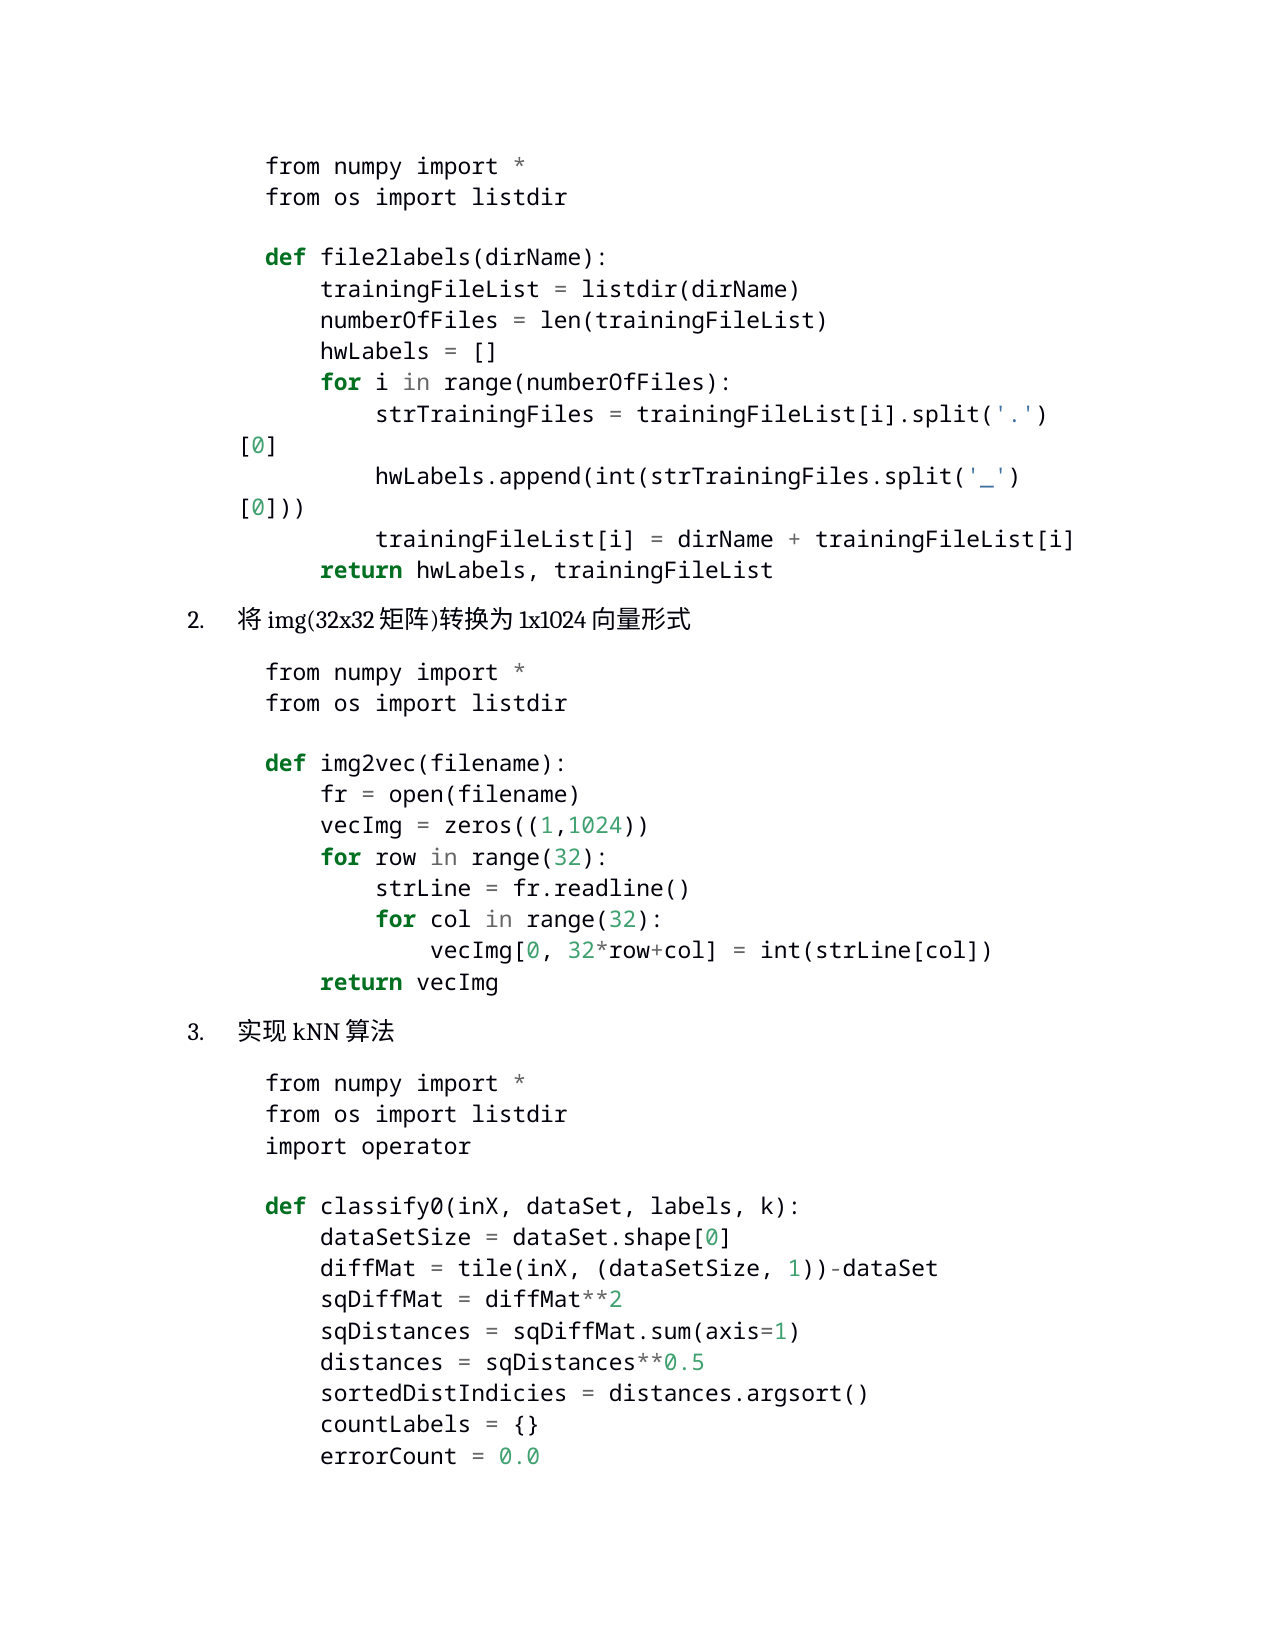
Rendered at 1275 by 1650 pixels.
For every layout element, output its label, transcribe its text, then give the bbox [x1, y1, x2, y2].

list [187, 1067, 1087, 1471]
list from numpy import * from os import listdir def img2vec(filename): fr = open(filename) vecImg = zeros((1,1024)) for row in range(32): strLine = fr.readline() for col in range(32): vecImg[0, 32*row+col] = int(strLine[col]) return vecImg [187, 655, 1087, 997]
list 实现kNN算法 [187, 1017, 1087, 1046]
list from numpy import * from os import listdir def file2labels(dirName): trainingFileList = listdir(dirName) numberOfFiles = len(trainingFileList) hwLabels = [] for i in range(numberOfFiles): strTrainingFiles = trainingFileList[i].split('.')[0] hwLabels.append(int(strTrainingFiles.split('_')[0])) trainingFileList[i] = dirName + trainingFileList[i] return hwLabels, trainingFileList [187, 150, 1087, 585]
list 将img(32x32矩阵)转换为1x1024向量形式 [187, 606, 1087, 634]
